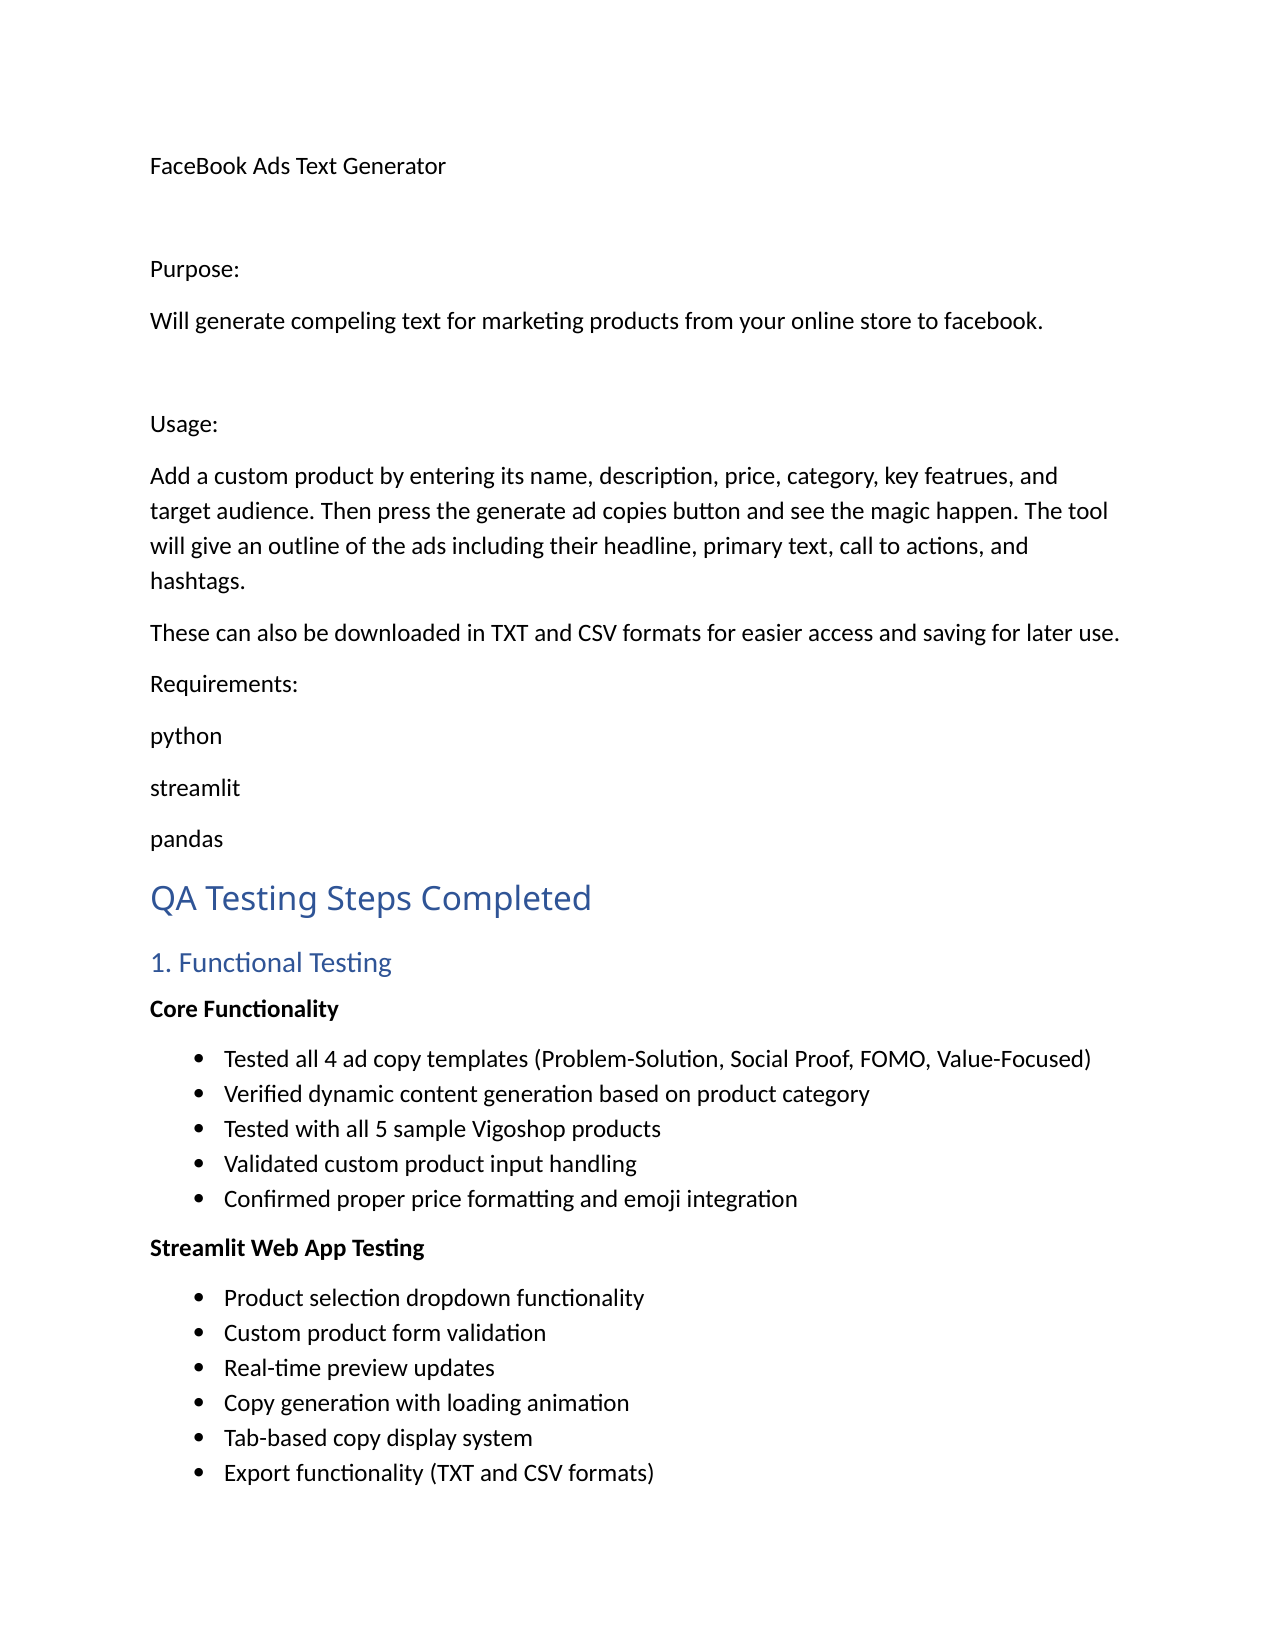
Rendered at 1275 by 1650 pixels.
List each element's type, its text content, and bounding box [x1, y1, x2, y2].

list Copy generation with loading animation [194, 1387, 1125, 1417]
list Custom product form validation [194, 1317, 1125, 1347]
text These can also be downloaded in TXT and CSV formats for easier access and saving for later use. [150, 617, 1125, 647]
text Purpose: [150, 253, 1125, 284]
list Export functionality (TXT and CSV formats) [194, 1457, 1125, 1487]
list Tested with all 5 sample Vigoshop products [194, 1113, 1125, 1143]
text pandas [150, 823, 1125, 854]
text python [150, 720, 1125, 751]
text Core Functionality [150, 993, 1125, 1024]
list Product selection dropdown functionality [194, 1282, 1125, 1312]
list Validated custom product input handling [194, 1148, 1125, 1178]
list Verified dynamic content generation based on product category [194, 1078, 1125, 1108]
text Will generate compeling text for marketing products from your online store to facebook. [150, 305, 1125, 336]
list Real-time preview updates [194, 1352, 1125, 1382]
text streamlit [150, 772, 1125, 802]
subtitle 1. Functional Testing [150, 944, 1125, 979]
text Streamlit Web App Testing [150, 1232, 1125, 1263]
text Requirements: [150, 668, 1125, 699]
text FaceBook Ads Text Generator [150, 150, 1125, 181]
list Confirmed proper price formatting and emoji integration [194, 1183, 1125, 1213]
text Usage: [150, 408, 1125, 439]
list Tested all 4 ad copy templates (Problem-Solution, Social Proof, FOMO, Value-Focused) [194, 1043, 1125, 1073]
subtitle QA Testing Steps Completed [150, 875, 1125, 920]
list Tab-based copy display system [194, 1422, 1125, 1452]
text Add a custom product by entering its name, description, price, category, key featrues, and target audience. Then press the generate ad copies button and see the magic happen. The tool will give an outline of the ads including their headline, primary text, call to actions, and hashtags. [150, 460, 1125, 596]
